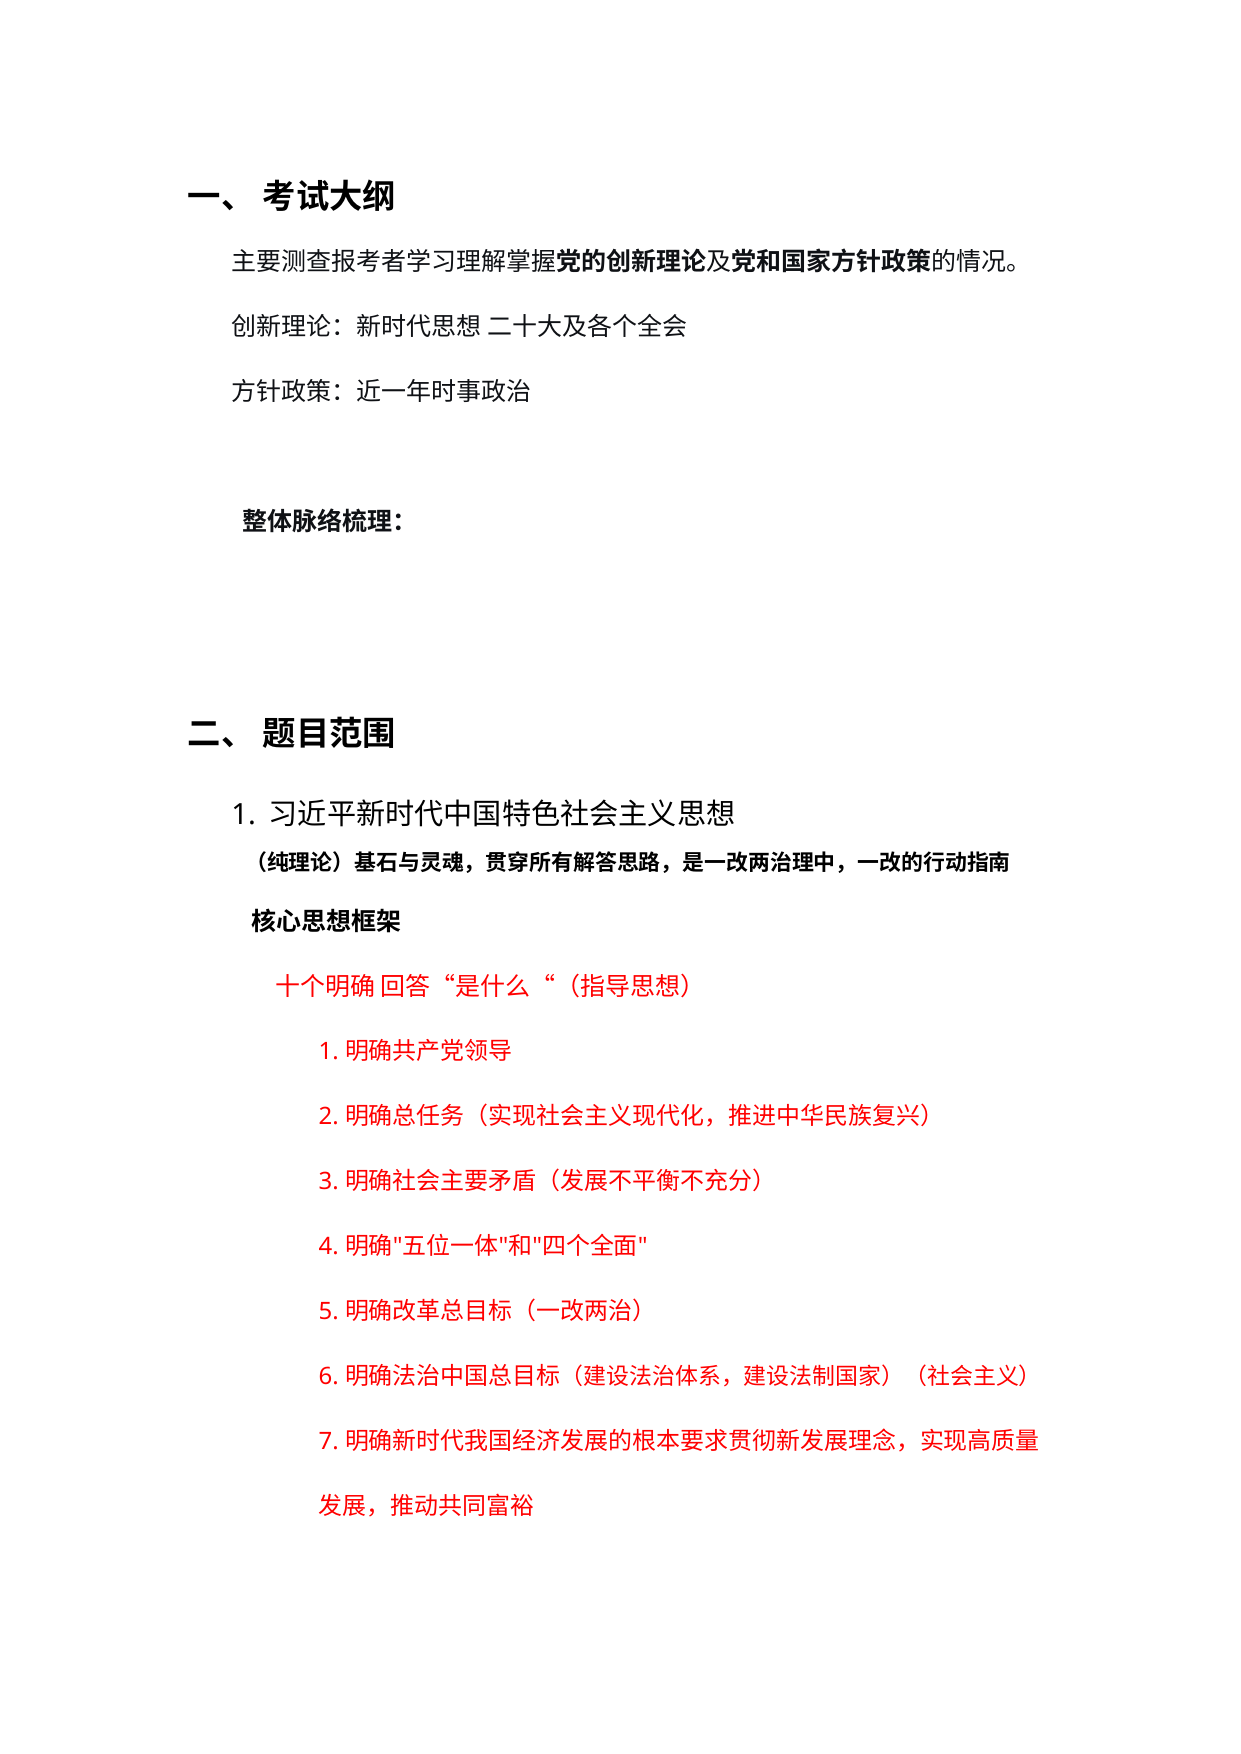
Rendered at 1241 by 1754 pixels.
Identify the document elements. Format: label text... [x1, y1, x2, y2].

list 方针政策：近一年时事政治 [187, 357, 1053, 422]
text 2. 明确总任务（实现社会主义现代化，推进中华民族复兴） 3. 明确社会主要矛盾（发展不平衡不充分） 4. 明确"五位一体"和"四个全面" 5. 明确改革总目标（一改两治） 6. 明确法治中国总目标（建设法治体系，建设法制国家）（社会主义） [318, 1082, 1053, 1407]
text 1. 明确共产党领导 [318, 1017, 1053, 1082]
text 核心思想框架 [233, 887, 1053, 952]
list 题目范围 [187, 698, 1053, 763]
list 整体脉络梳理： [198, 487, 1053, 552]
text 十个明确 回答“是什么“（指导思想） [233, 952, 1053, 1017]
text （纯理论）基石与灵魂，贯穿所有解答思路，是一改两治理中，一改的行动指南 [233, 844, 1053, 877]
text 7. 明确新时代我国经济发展的根本要求贯彻新发展理念，实现高质量发展，推动共同富裕 8. 明确强军目标（世界一流军队） 9. 明确大国外交（构建人类命运共同体） 10. 明确全面从严治党的战略方针 以党的自我革命，引领伟大社会革命 [318, 1407, 1053, 1537]
list 考试大纲 [187, 162, 1053, 227]
list 习近平新时代中国特色社会主义思想 [231, 779, 1053, 844]
list 创新理论：新时代思想 二十大及各个全会 [187, 292, 1053, 357]
list 主要测查报考者学习理解掌握党的创新理论及党和国家方针政策的情况。 [187, 227, 1053, 292]
